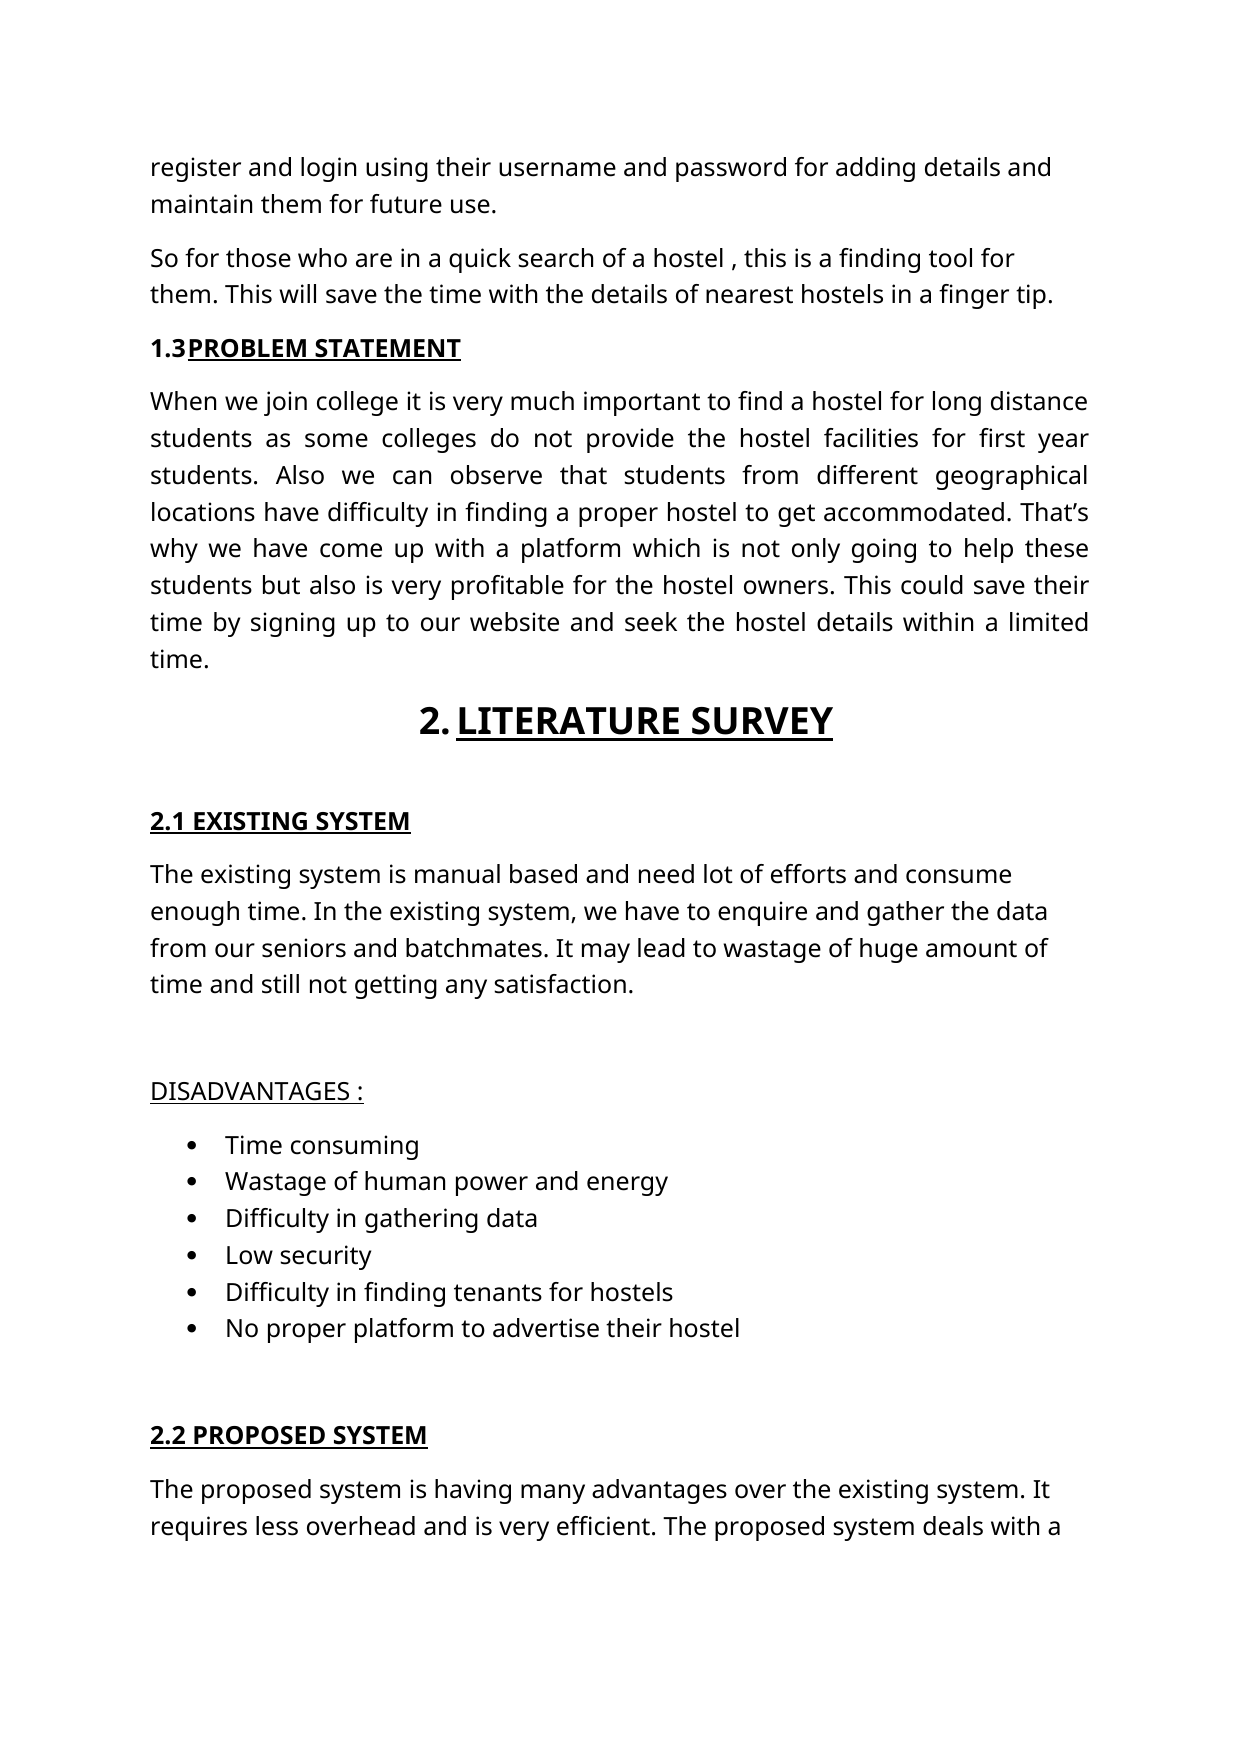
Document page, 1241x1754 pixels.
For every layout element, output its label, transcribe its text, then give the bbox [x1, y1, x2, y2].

list LITERATURE SURVEY [418, 695, 1090, 746]
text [150, 1471, 1090, 1542]
list Difficulty in finding tenants for hostels [187, 1274, 1090, 1308]
text When we join college it is very much important to find a hostel for long distance students as some colleges do not provide the hostel facilities for first year students. Also we can observe that students from different geographical locations have difficulty in finding a proper hostel to get accommodated. That’s why we have come up with a platform which is not only going to help these students but also is very profitable for the hostel owners. This could save their time by signing up to our website and seek the hostel details within a limited time. [150, 384, 1090, 675]
list Wastage of human power and energy [187, 1164, 1090, 1198]
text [150, 150, 1090, 221]
text So for those who are in a quick search of a hostel , this is a finding tool for them. This will save the time with the details of nearest hostels in a finger tip. [150, 240, 1090, 311]
list Low security [187, 1238, 1090, 1272]
list No proper platform to advertise their hostel [187, 1311, 1090, 1345]
list Time consuming [187, 1127, 1090, 1161]
text 2.2 PROPOSED SYSTEM [150, 1418, 1090, 1452]
list PROBLEM STATEMENT [150, 330, 1090, 364]
text The existing system is manual based and need lot of efforts and consume enough time. In the existing system, we have to enquire and gather the data from our seniors and batchmates. It may lead to wastage of huge amount of time and still not getting any satisfaction. [150, 857, 1090, 1001]
text 2.1 EXISTING SYSTEM [150, 803, 1090, 837]
text DISADVANTAGES : [150, 1074, 1090, 1108]
list Difficulty in gathering data [187, 1201, 1090, 1235]
